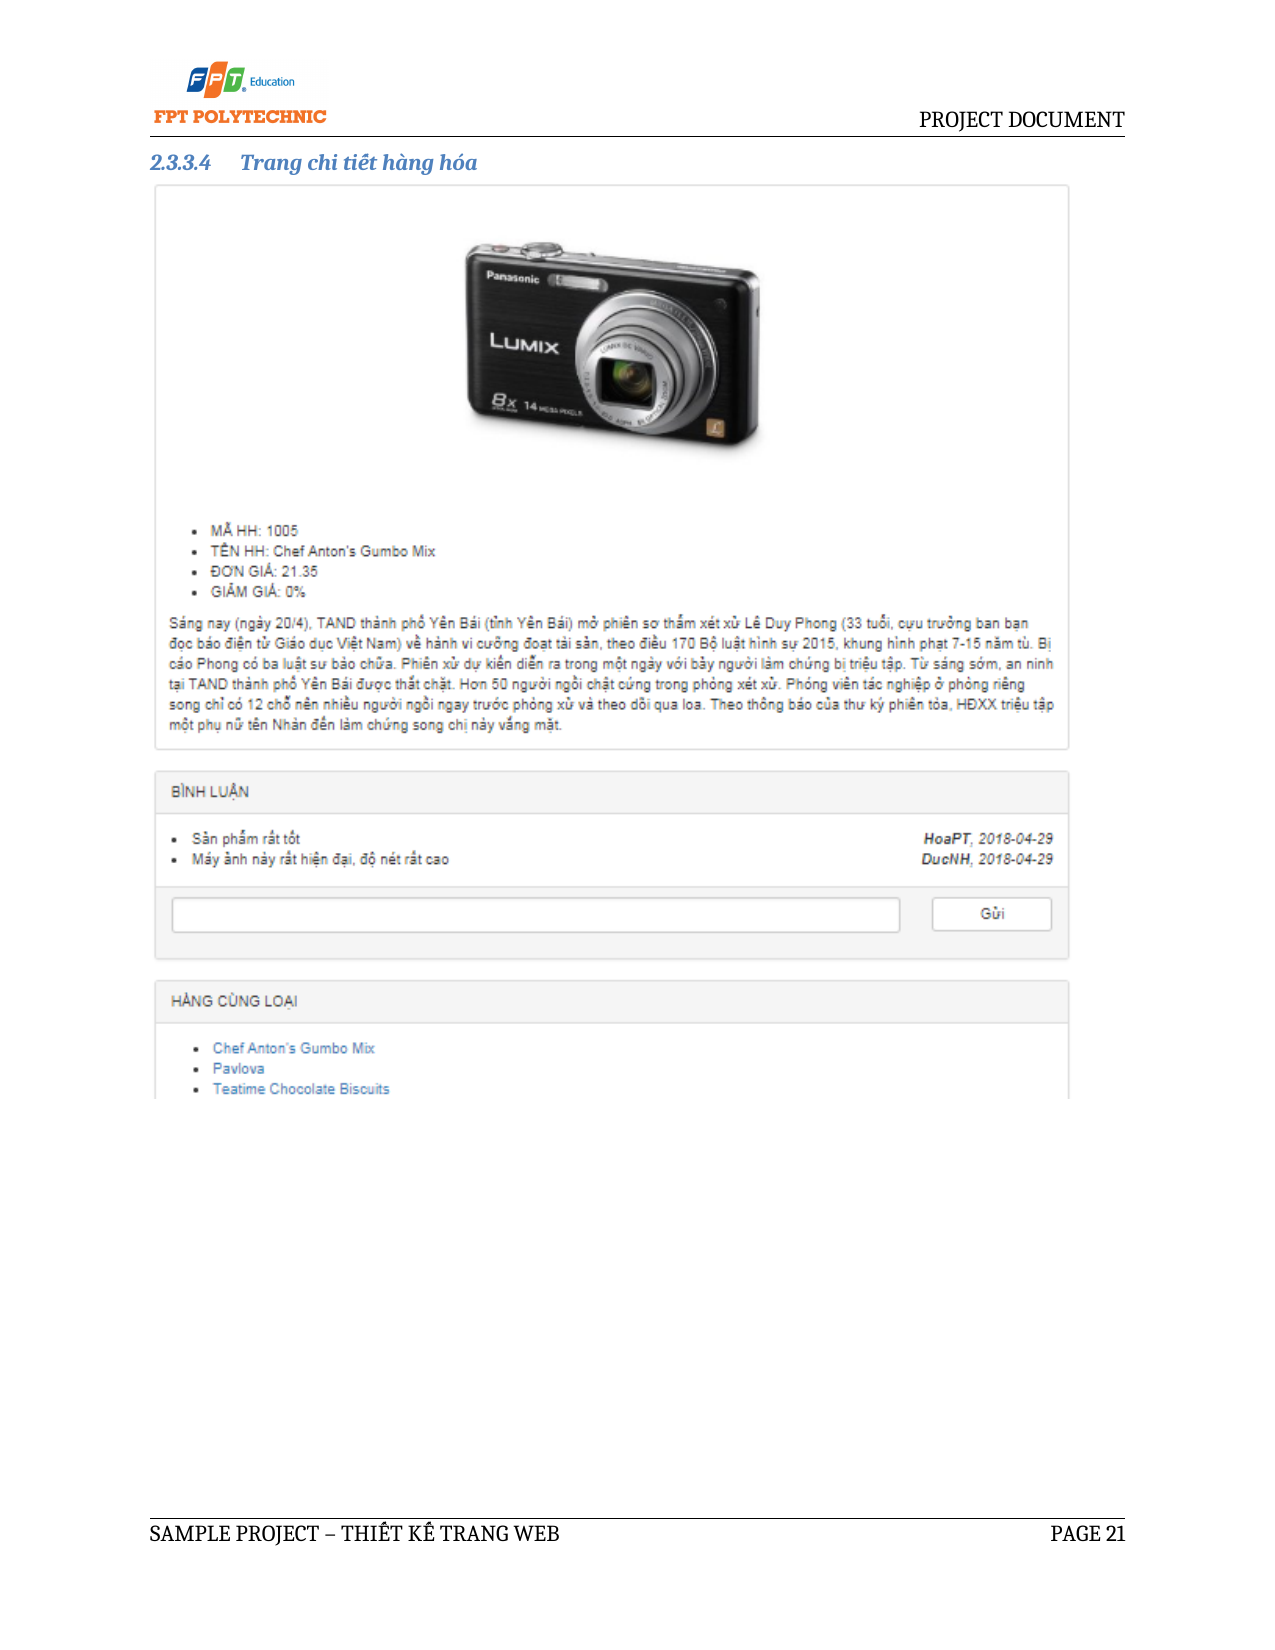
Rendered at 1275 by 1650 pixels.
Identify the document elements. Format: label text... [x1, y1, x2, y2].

subtitle Trang chi tiết hàng hóa [150, 150, 1125, 176]
picture [150, 59, 329, 128]
picture [150, 180, 1075, 1099]
